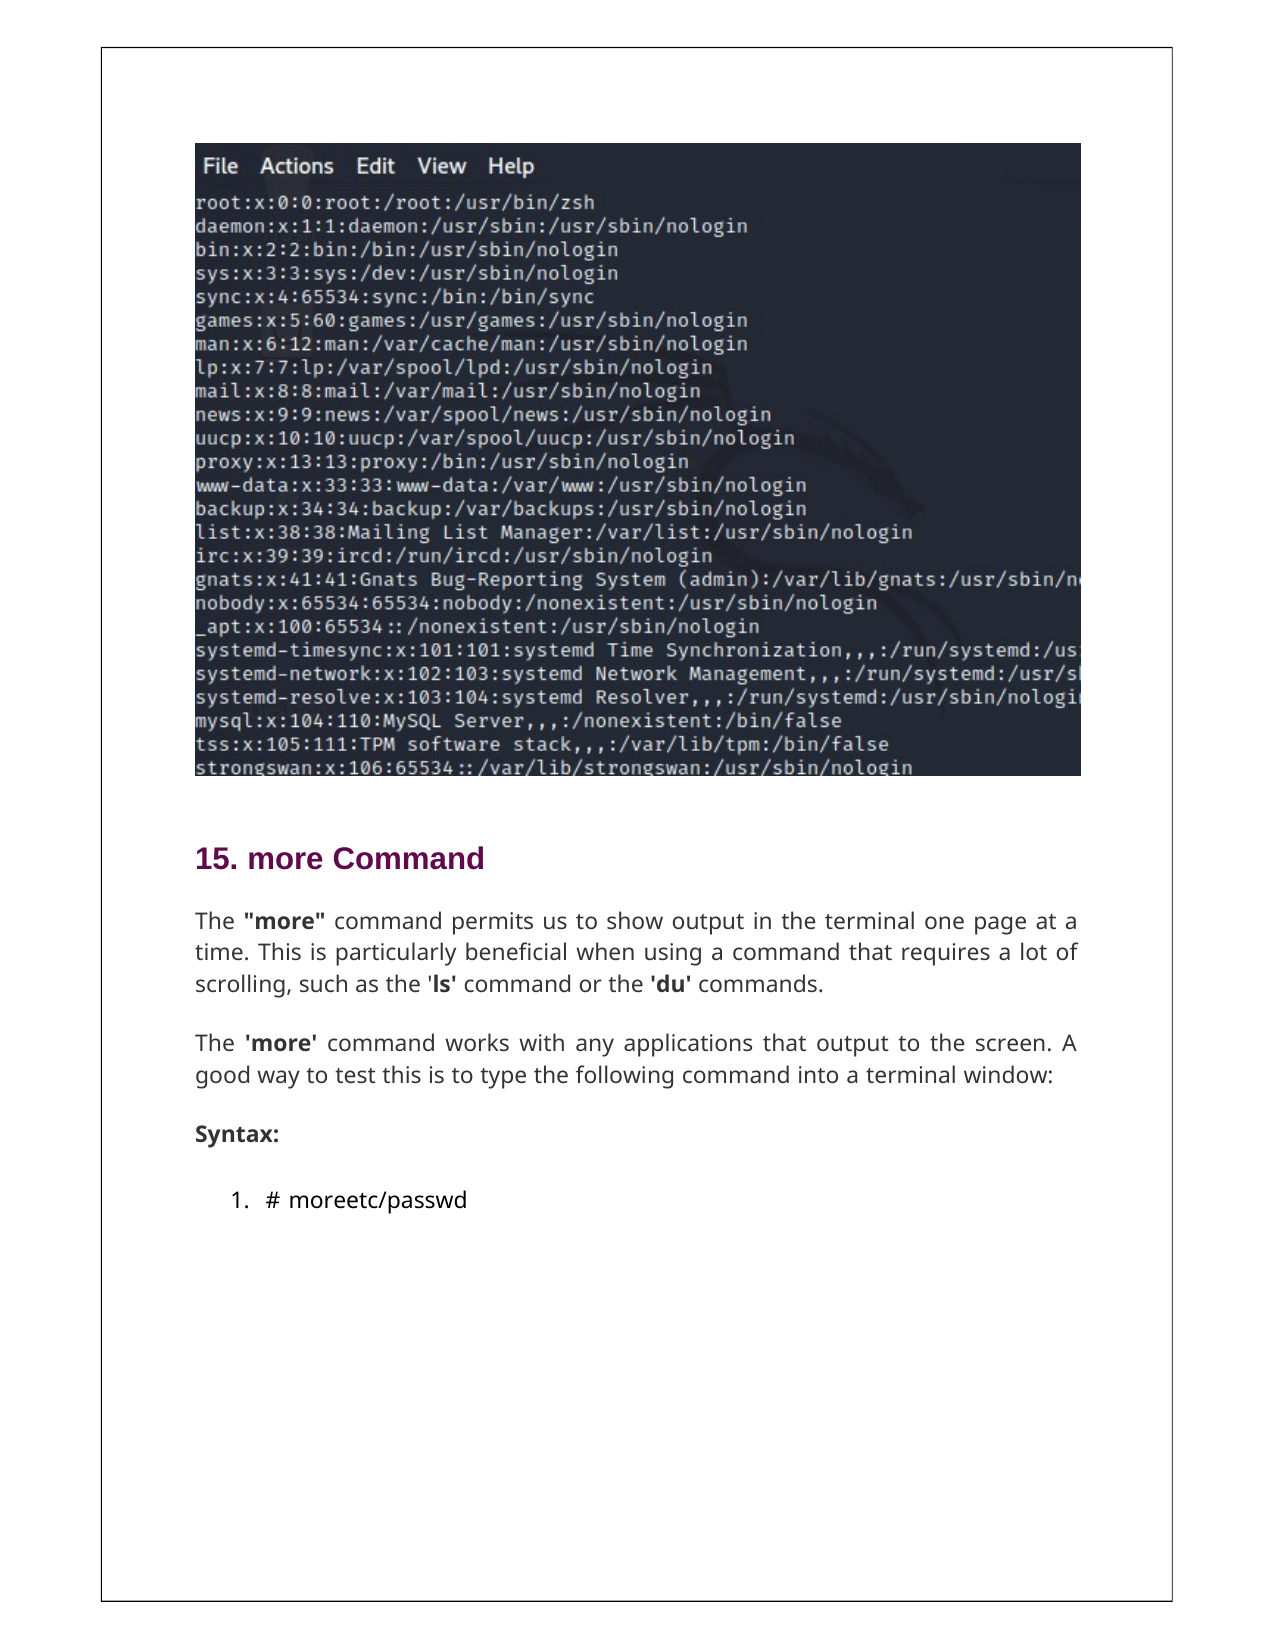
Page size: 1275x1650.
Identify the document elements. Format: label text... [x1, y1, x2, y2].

subtitle Syntax: [195, 1118, 1096, 1149]
list # moreetc/passwd [230, 1184, 1096, 1215]
picture [195, 143, 1081, 776]
text The "more" command permits us to show output in the terminal one page at a time. This is particularly beneficial when using a command that requires a lot of scrolling, such as the 'ls' command or the 'du' commands. [195, 905, 1078, 999]
subtitle more Command [195, 840, 1096, 876]
text The 'more' command works with any applications that output to the screen. A good way to test this is to type the following command into a terminal window: [195, 1027, 1079, 1090]
